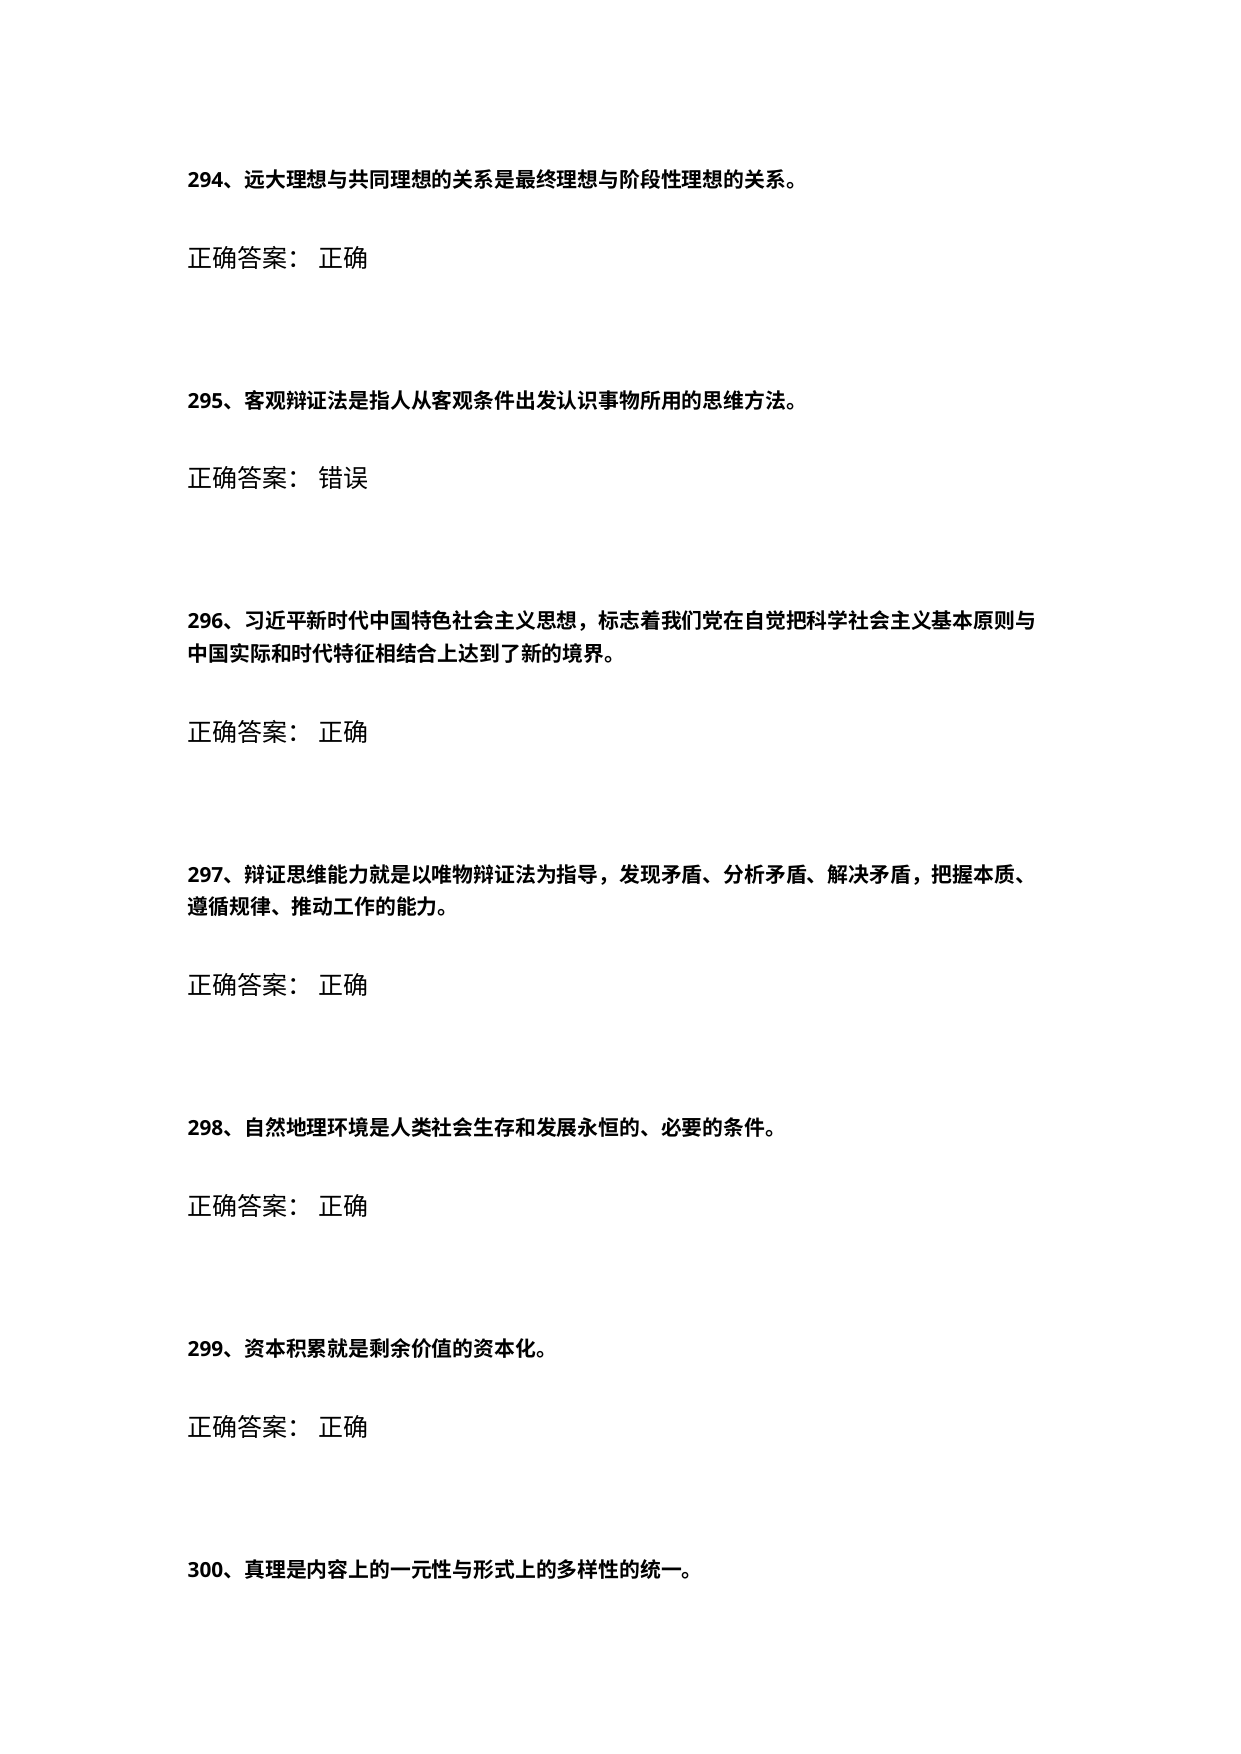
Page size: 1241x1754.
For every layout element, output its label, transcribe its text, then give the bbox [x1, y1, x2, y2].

text 正确答案： 正确 [187, 951, 1053, 1016]
text 正确答案： 错误 [187, 444, 1053, 509]
text 正确答案： 正确 [187, 1172, 1053, 1237]
text 299、资本积累就是剩余价值的资本化。 [187, 1331, 1053, 1364]
text 296、习近平新时代中国特色社会主义思想，标志着我们党在自觉把科学社会主义基本原则与中国实际和时代特征相结合上达到了新的境界。 [187, 604, 1053, 669]
text 正确答案： 正确 [187, 224, 1053, 289]
text 正确答案： 正确 [187, 1393, 1053, 1458]
text 294、远大理想与共同理想的关系是最终理想与阶段性理想的关系。 [187, 162, 1053, 194]
text 300、真理是内容上的一元性与形式上的多样性的统一。 [187, 1552, 1053, 1584]
text 正确答案： 正确 [187, 698, 1053, 763]
text 297、辩证思维能力就是以唯物辩证法为指导，发现矛盾、分析矛盾、解决矛盾，把握本质、遵循规律、推动工作的能力。 [187, 857, 1053, 922]
text 298、自然地理环境是人类社会生存和发展永恒的、必要的条件。 [187, 1110, 1053, 1143]
text 295、客观辩证法是指人从客观条件出发认识事物所用的思维方法。 [187, 383, 1053, 415]
